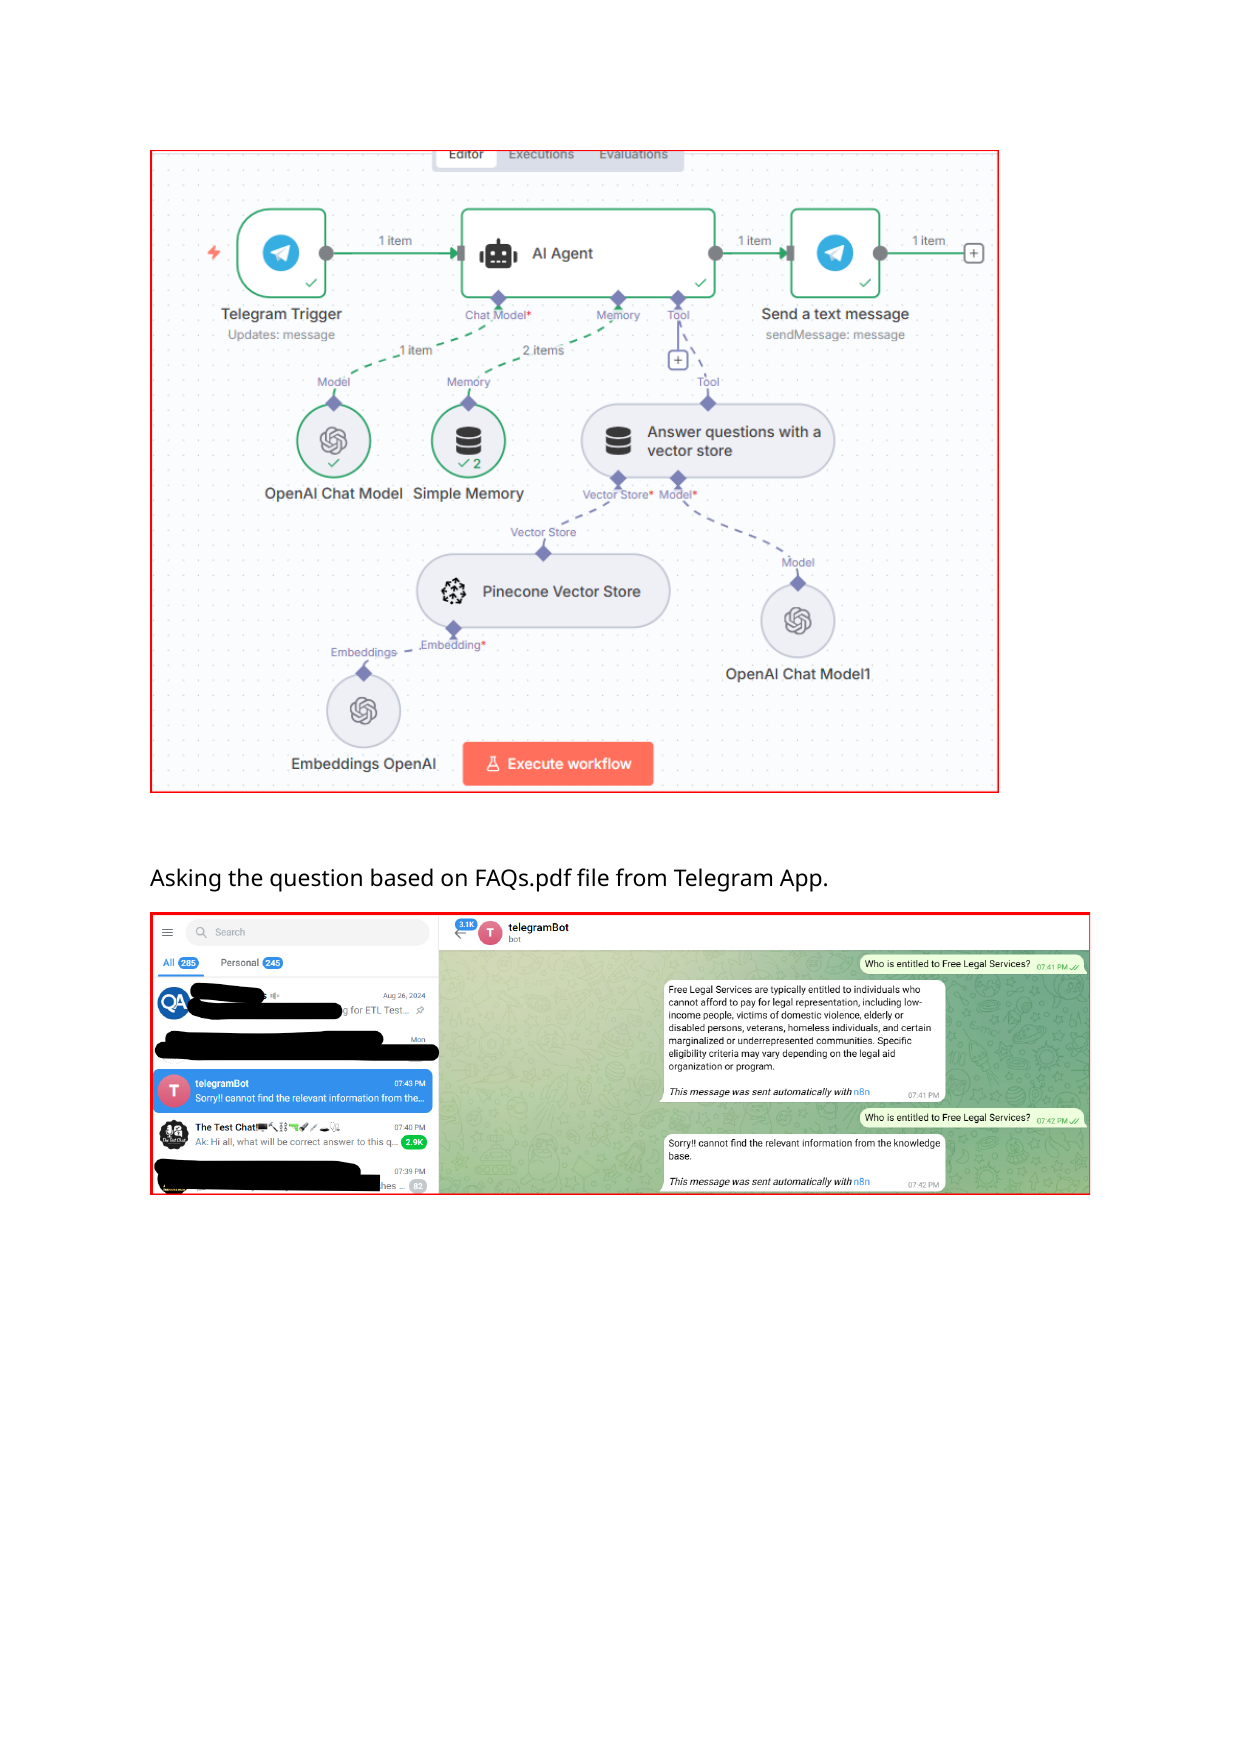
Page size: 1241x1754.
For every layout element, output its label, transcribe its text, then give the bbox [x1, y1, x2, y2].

picture [150, 912, 1091, 1195]
picture [150, 150, 999, 793]
text Asking the question based on FAQs.pdf file from Telegram App. [150, 862, 1090, 893]
